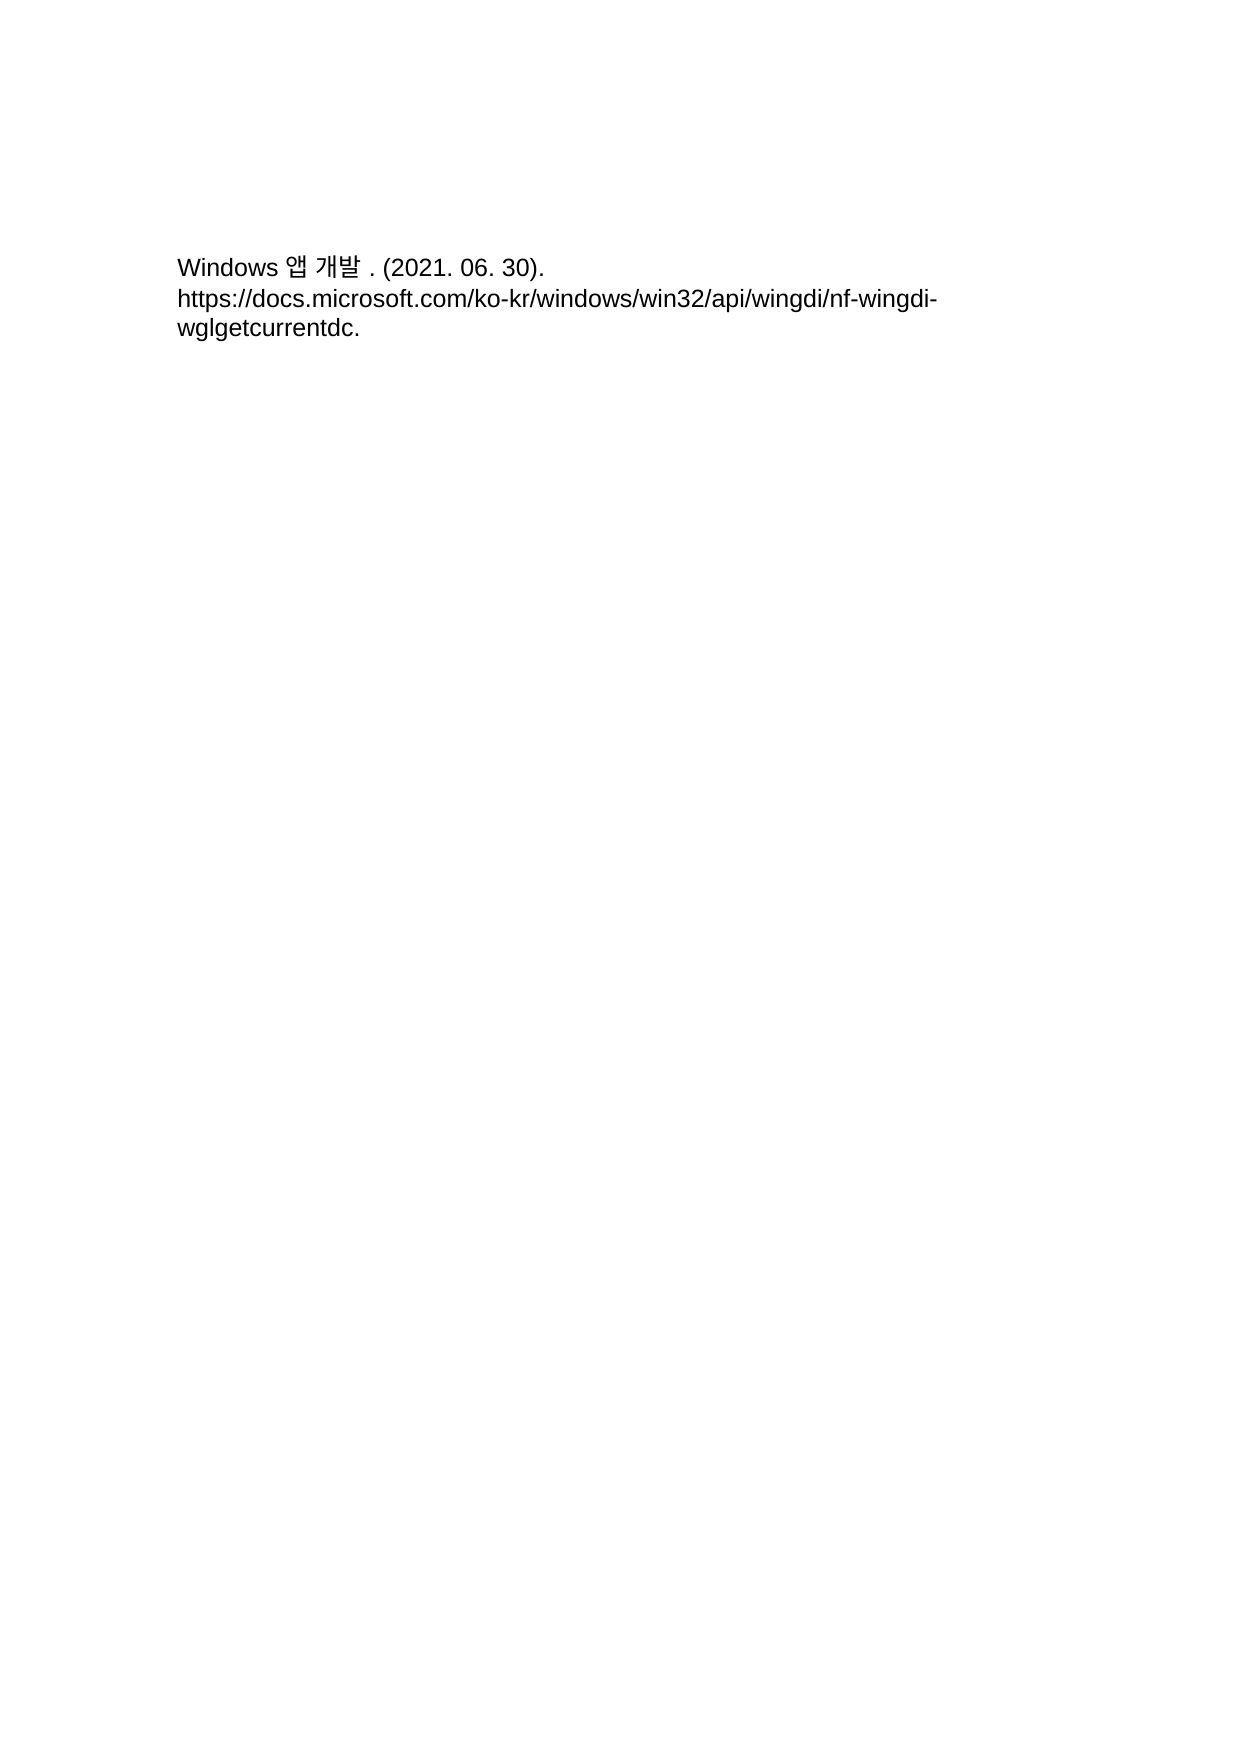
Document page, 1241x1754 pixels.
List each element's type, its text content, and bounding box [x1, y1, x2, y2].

text Windows 앱 개발 . (2021. 06. 30). https://docs.microsoft.com/ko-kr/windows/win32/api/wingdi/nf-wingdi-wglgetcurrentdc. [177, 247, 1063, 341]
